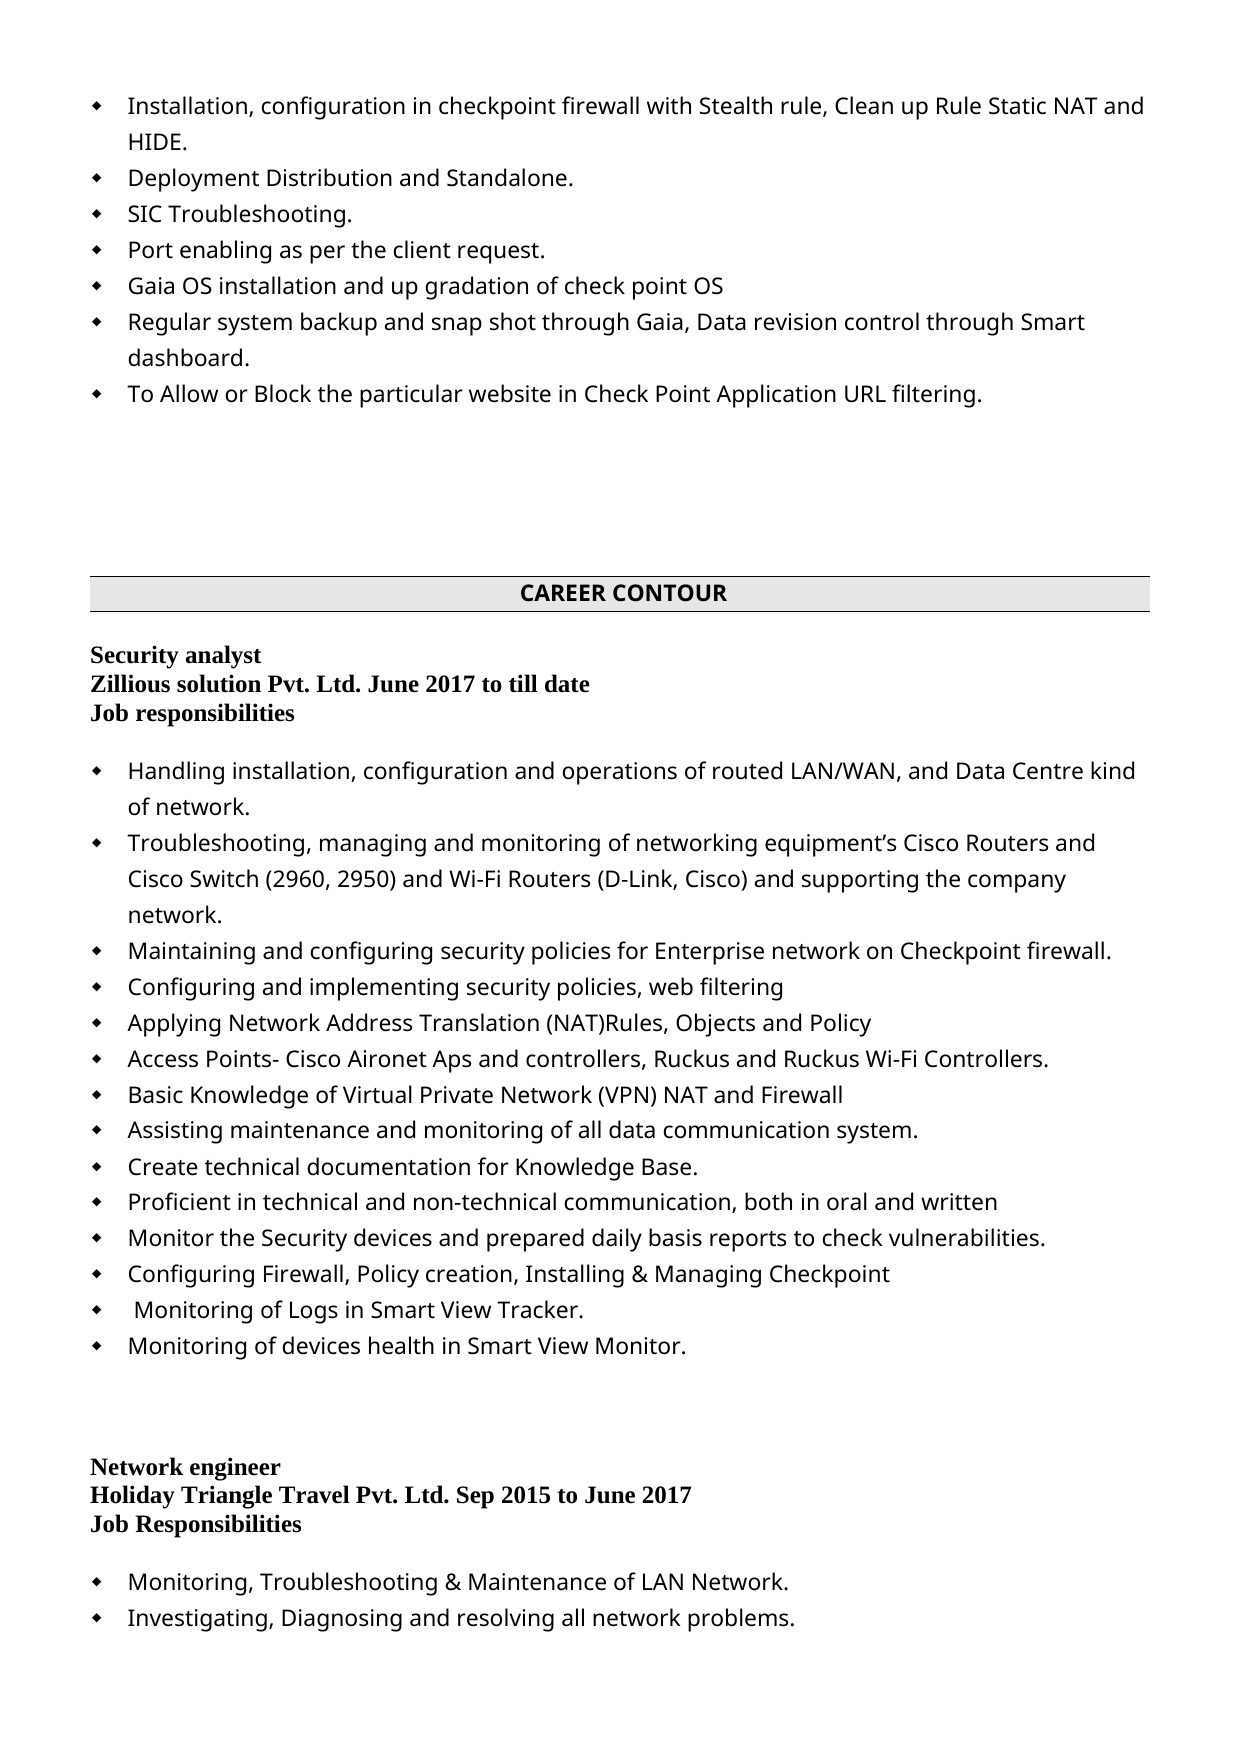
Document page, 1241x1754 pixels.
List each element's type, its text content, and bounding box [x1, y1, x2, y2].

list To Allow or Block the particular website in Check Point Application URL filtering. [90, 377, 1150, 409]
subtitle Security analyst [90, 640, 1150, 669]
list Configuring Firewall, Policy creation, Installing & Managing Checkpoint [90, 1258, 1150, 1289]
list Proficient in technical and non-technical communication, both in oral and written [90, 1186, 1150, 1218]
list Gaia OS installation and up gradation of check point OS [90, 270, 1150, 301]
list Applying Network Address Translation (NAT)Rules, Objects and Policy [90, 1007, 1150, 1038]
list Monitoring of Logs in Smart View Tracker. [90, 1294, 1150, 1325]
subtitle Zillious solution Pvt. Ltd. June 2017 to till date [90, 669, 1150, 698]
subtitle Job responsibilities [90, 698, 1150, 727]
list Troubleshooting, managing and monitoring of networking equipment’s Cisco Routers and Cisco Switch (2960, 2950) and Wi-Fi Routers (D-Link, Cisco) and supporting the company network. [90, 827, 1150, 930]
list Port enabling as per the client request. [90, 234, 1150, 265]
list Monitor the Security devices and prepared daily basis reports to check vulnerabilities. [90, 1222, 1150, 1253]
subtitle Network engineer [90, 1452, 1150, 1480]
list Monitoring, Troubleshooting & Maintenance of LAN Network. [90, 1566, 1150, 1597]
list Basic Knowledge of Virtual Private Network (VPN) NAT and Firewall [90, 1078, 1150, 1110]
list Handling installation, configuration and operations of routed LAN/WAN, and Data Centre kind of network. [90, 755, 1150, 822]
list Regular system backup and snap shot through Gaia, Data revision control through Smart dashboard. [90, 306, 1150, 373]
list Create technical documentation for Knowledge Base. [90, 1150, 1150, 1182]
list SIC Troubleshooting. [90, 198, 1150, 229]
list Configuring and implementing security policies, web filtering [90, 971, 1150, 1002]
text CAREER CONTOUR [90, 577, 1150, 611]
subtitle Holiday Triangle Travel Pvt. Ltd. Sep 2015 to June 2017 [90, 1480, 1150, 1509]
list Investigating, Diagnosing and resolving all network problems. [90, 1602, 1150, 1633]
subtitle Job Responsibilities [90, 1509, 1150, 1538]
list Access Points- Cisco Aironet Aps and controllers, Ruckus and Ruckus Wi-Fi Controllers. [90, 1043, 1150, 1074]
list Monitoring of devices health in Smart View Monitor. [90, 1330, 1150, 1361]
list Maintaining and configuring security policies for Enterprise network on Checkpoint firewall. [90, 935, 1150, 966]
list Installation, configuration in checkpoint firewall with Stealth rule, Clean up Rule Static NAT and HIDE. [90, 90, 1150, 157]
list Deployment Distribution and Standalone. [90, 162, 1150, 193]
list Assisting maintenance and monitoring of all data communication system. [90, 1114, 1150, 1146]
